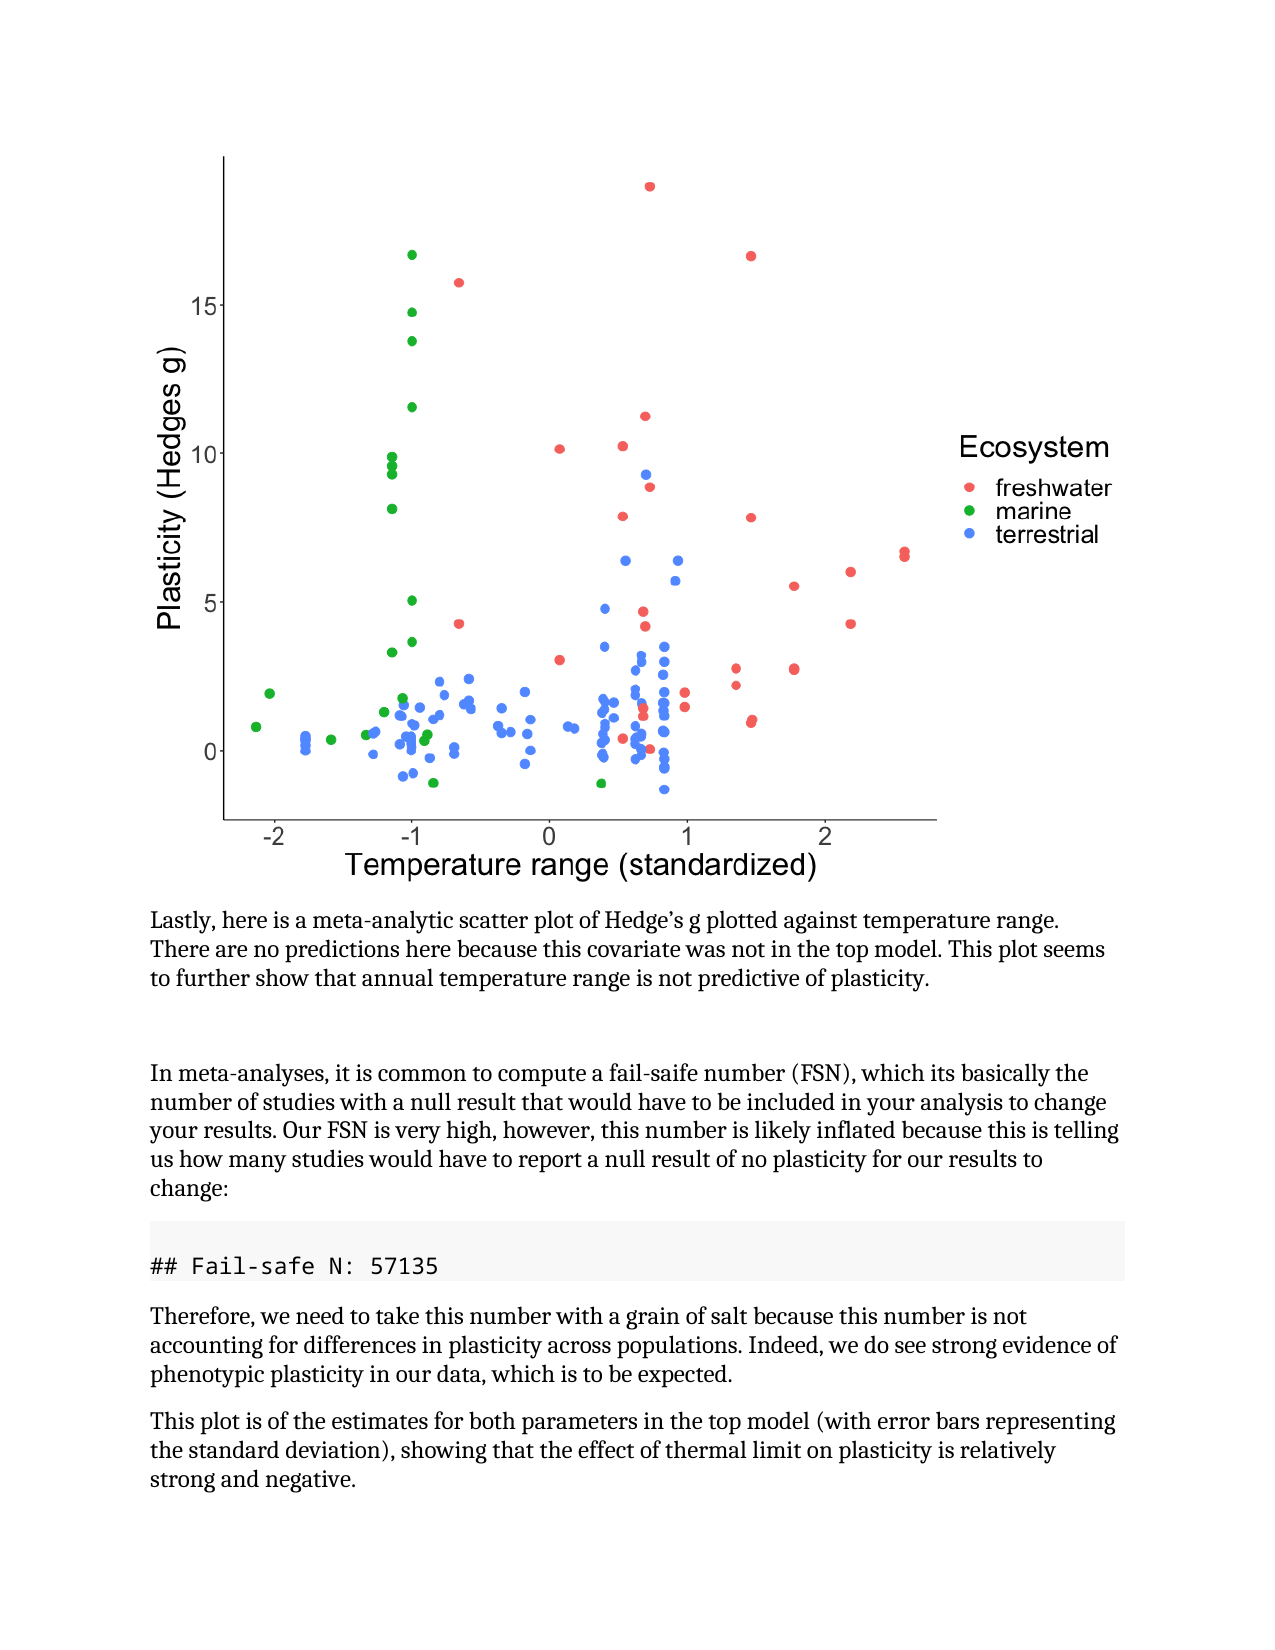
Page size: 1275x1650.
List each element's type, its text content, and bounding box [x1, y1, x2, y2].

text ## Fail-safe N: 57135 [150, 1221, 1125, 1281]
text In meta-analyses, it is common to compute a fail-saife number (FSN), which its basically the number of studies with a null result that would have to be included in your analysis to change your results. Our FSN is very high, however, this number is likely inflated because this is telling us how many studies would have to report a null result of no plasticity for our results to change: [150, 1059, 1125, 1202]
picture [150, 150, 1125, 888]
text Therefore, we need to take this number with a grain of salt because this number is not accounting for differences in plasticity across populations. Indeed, we do see strong evidence of phenotypic plasticity in our data, which is to be expected. [150, 1302, 1125, 1388]
text This plot is of the estimates for both parameters in the top model (with error bars representing the standard deviation), showing that the effect of thermal limit on plasticity is relatively strong and negative. [150, 1407, 1125, 1493]
text Lastly, here is a meta-analytic scatter plot of Hedge’s g plotted against temperature range. There are no predictions here because this covariate was not in the top model. This plot seems to further show that annual temperature range is not predictive of plasticity. [150, 906, 1125, 992]
